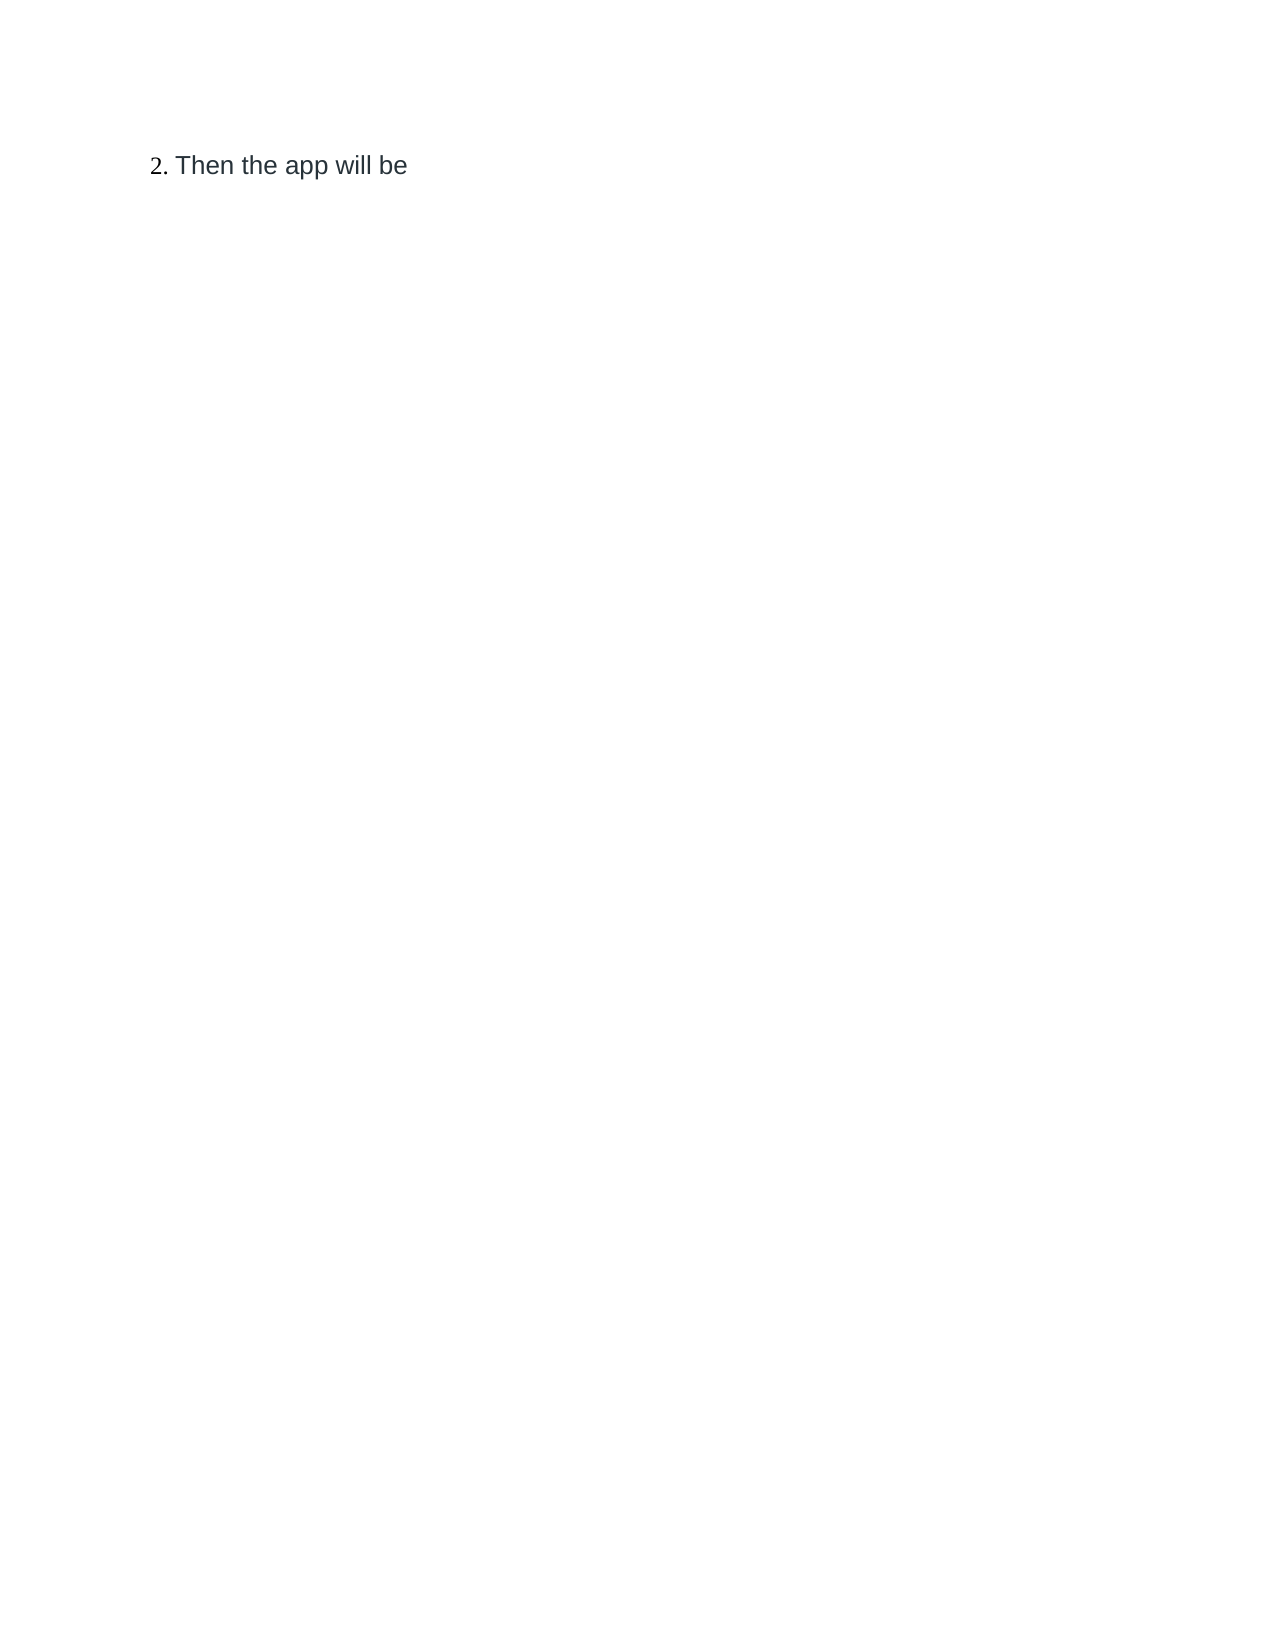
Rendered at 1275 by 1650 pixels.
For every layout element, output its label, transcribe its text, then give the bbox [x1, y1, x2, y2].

text 2. Then the app will be [150, 150, 1125, 180]
